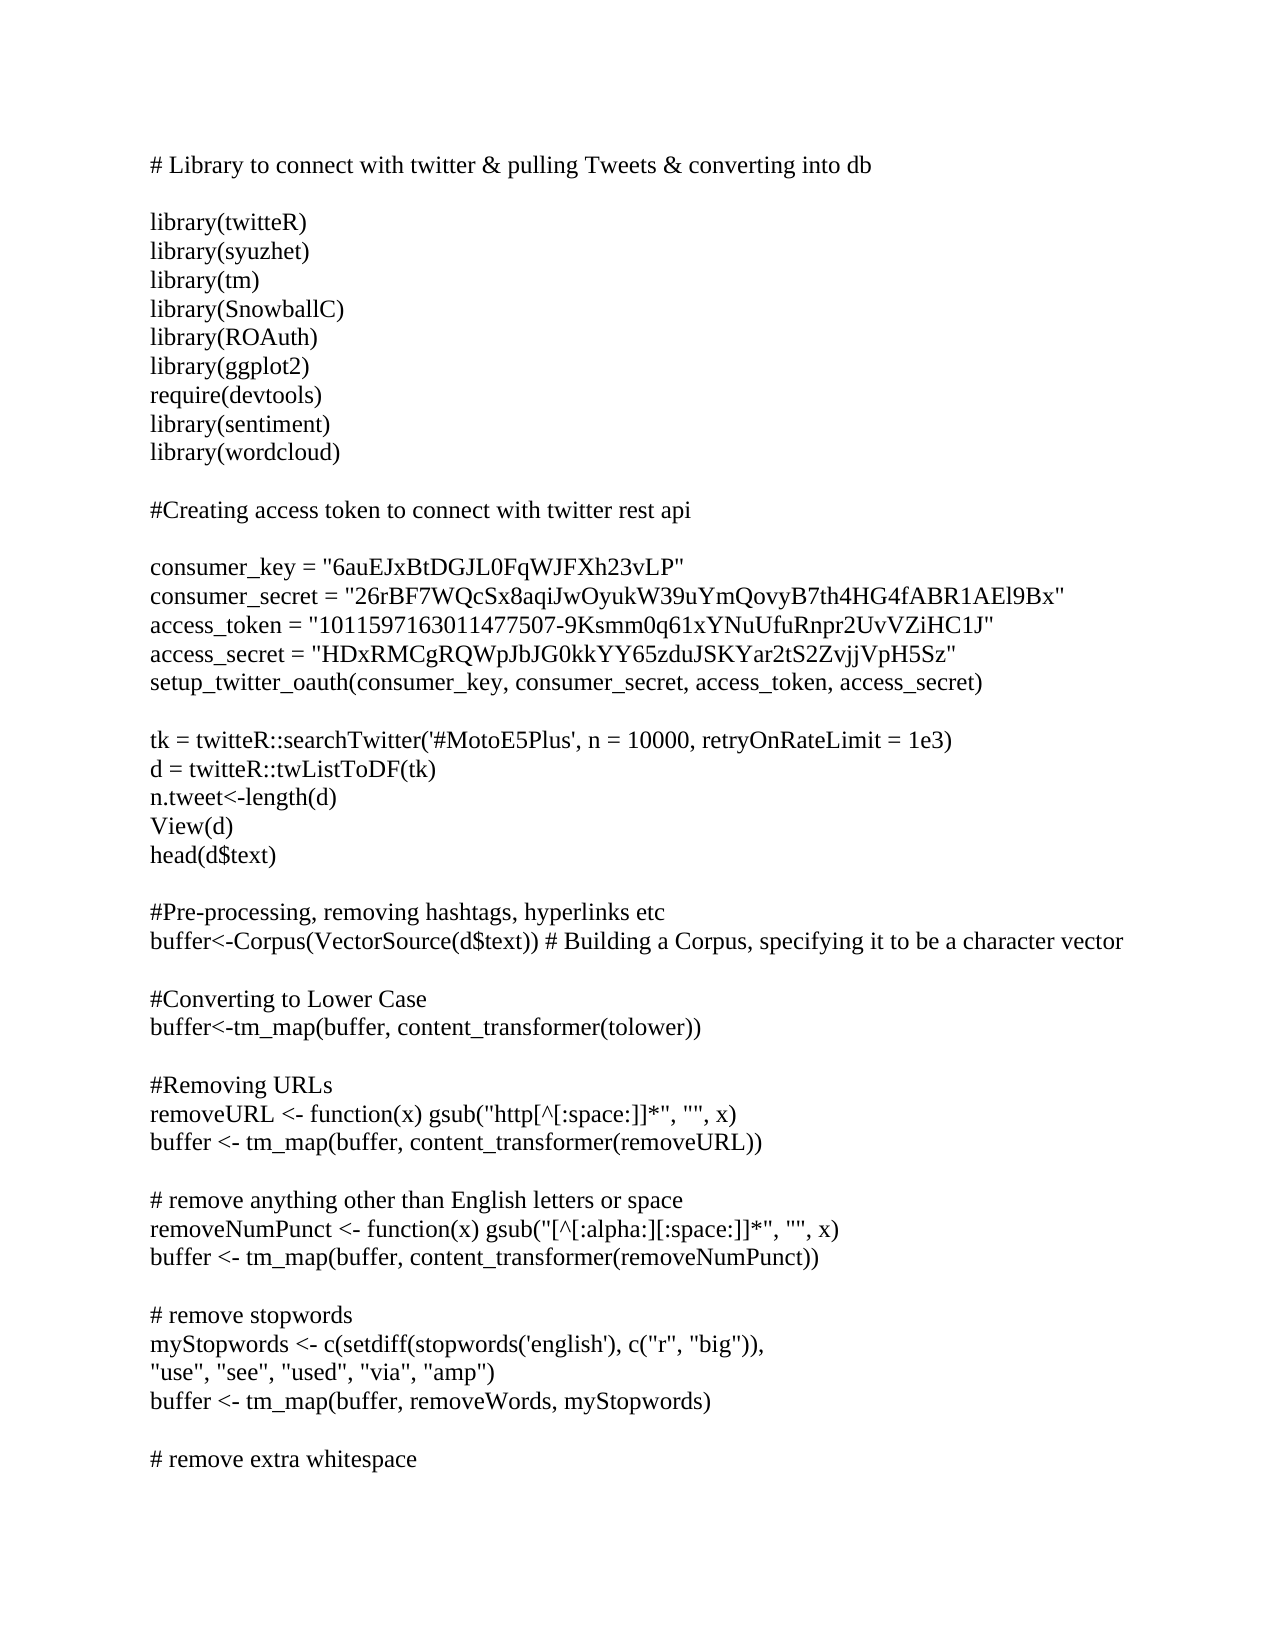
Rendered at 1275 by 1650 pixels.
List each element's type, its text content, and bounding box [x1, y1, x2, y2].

text # remove stopwords [150, 1300, 1125, 1329]
text removeURL <- function(x) gsub("http[^[:space:]]*", "", x) [150, 1099, 1125, 1127]
text access_token = "1011597163011477507-9Ksmm0q61xYNuUfuRnpr2UvVZiHC1J" [150, 610, 1125, 639]
text head(d$text) [150, 840, 1125, 869]
text access_secret = "HDxRMCgRQWpJbJG0kkYY65zduJSKYar2tS2ZvjjVpH5Sz" [150, 639, 1125, 667]
text myStopwords <- c(setdiff(stopwords('english'), c("r", "big")), [150, 1329, 1125, 1357]
text library(wordcloud) [150, 437, 1125, 466]
text library(syuzhet) [150, 236, 1125, 265]
text #Pre-processing, removing hashtags, hyperlinks etc [150, 897, 1125, 926]
text # remove extra whitespace [150, 1444, 1125, 1472]
text setup_twitter_oauth(consumer_key, consumer_secret, access_token, access_secret) [150, 667, 1125, 696]
text buffer<-Corpus(VectorSource(d$text)) # Building a Corpus, specifying it to be a character vector [150, 926, 1125, 955]
text #Converting to Lower Case [150, 984, 1125, 1012]
text require(devtools) [150, 380, 1125, 409]
text library(tm) [150, 265, 1125, 294]
text library(SnowballC) [150, 294, 1125, 322]
text buffer<-tm_map(buffer, content_transformer(tolower)) [150, 1012, 1125, 1041]
text library(sentiment) [150, 409, 1125, 437]
text tk = twitteR::searchTwitter('#MotoE5Plus', n = 10000, retryOnRateLimit = 1e3) [150, 725, 1125, 754]
text buffer <- tm_map(buffer, content_transformer(removeURL)) [150, 1127, 1125, 1156]
text # remove anything other than English letters or space [150, 1185, 1125, 1214]
text n.tweet<-length(d) [150, 782, 1125, 811]
text # Library to connect with twitter & pulling Tweets & converting into db [150, 150, 1125, 179]
text consumer_secret = "26rBF7WQcSx8aqiJwOyukW39uYmQovyB7th4HG4fABR1AEl9Bx" [150, 581, 1125, 610]
text "use", "see", "used", "via", "amp") [150, 1357, 1125, 1386]
text library(ggplot2) [150, 351, 1125, 380]
text library(twitteR) [150, 207, 1125, 236]
text removeNumPunct <- function(x) gsub("[^[:alpha:][:space:]]*", "", x) [150, 1214, 1125, 1242]
text buffer <- tm_map(buffer, content_transformer(removeNumPunct)) [150, 1242, 1125, 1271]
text library(ROAuth) [150, 322, 1125, 351]
text View(d) [150, 811, 1125, 840]
text consumer_key = "6auEJxBtDGJL0FqWJFXh23vLP" [150, 552, 1125, 581]
text #Creating access token to connect with twitter rest api [150, 495, 1125, 524]
text buffer <- tm_map(buffer, removeWords, myStopwords) [150, 1386, 1125, 1415]
text d = twitteR::twListToDF(tk) [150, 754, 1125, 782]
text #Removing URLs [150, 1070, 1125, 1099]
